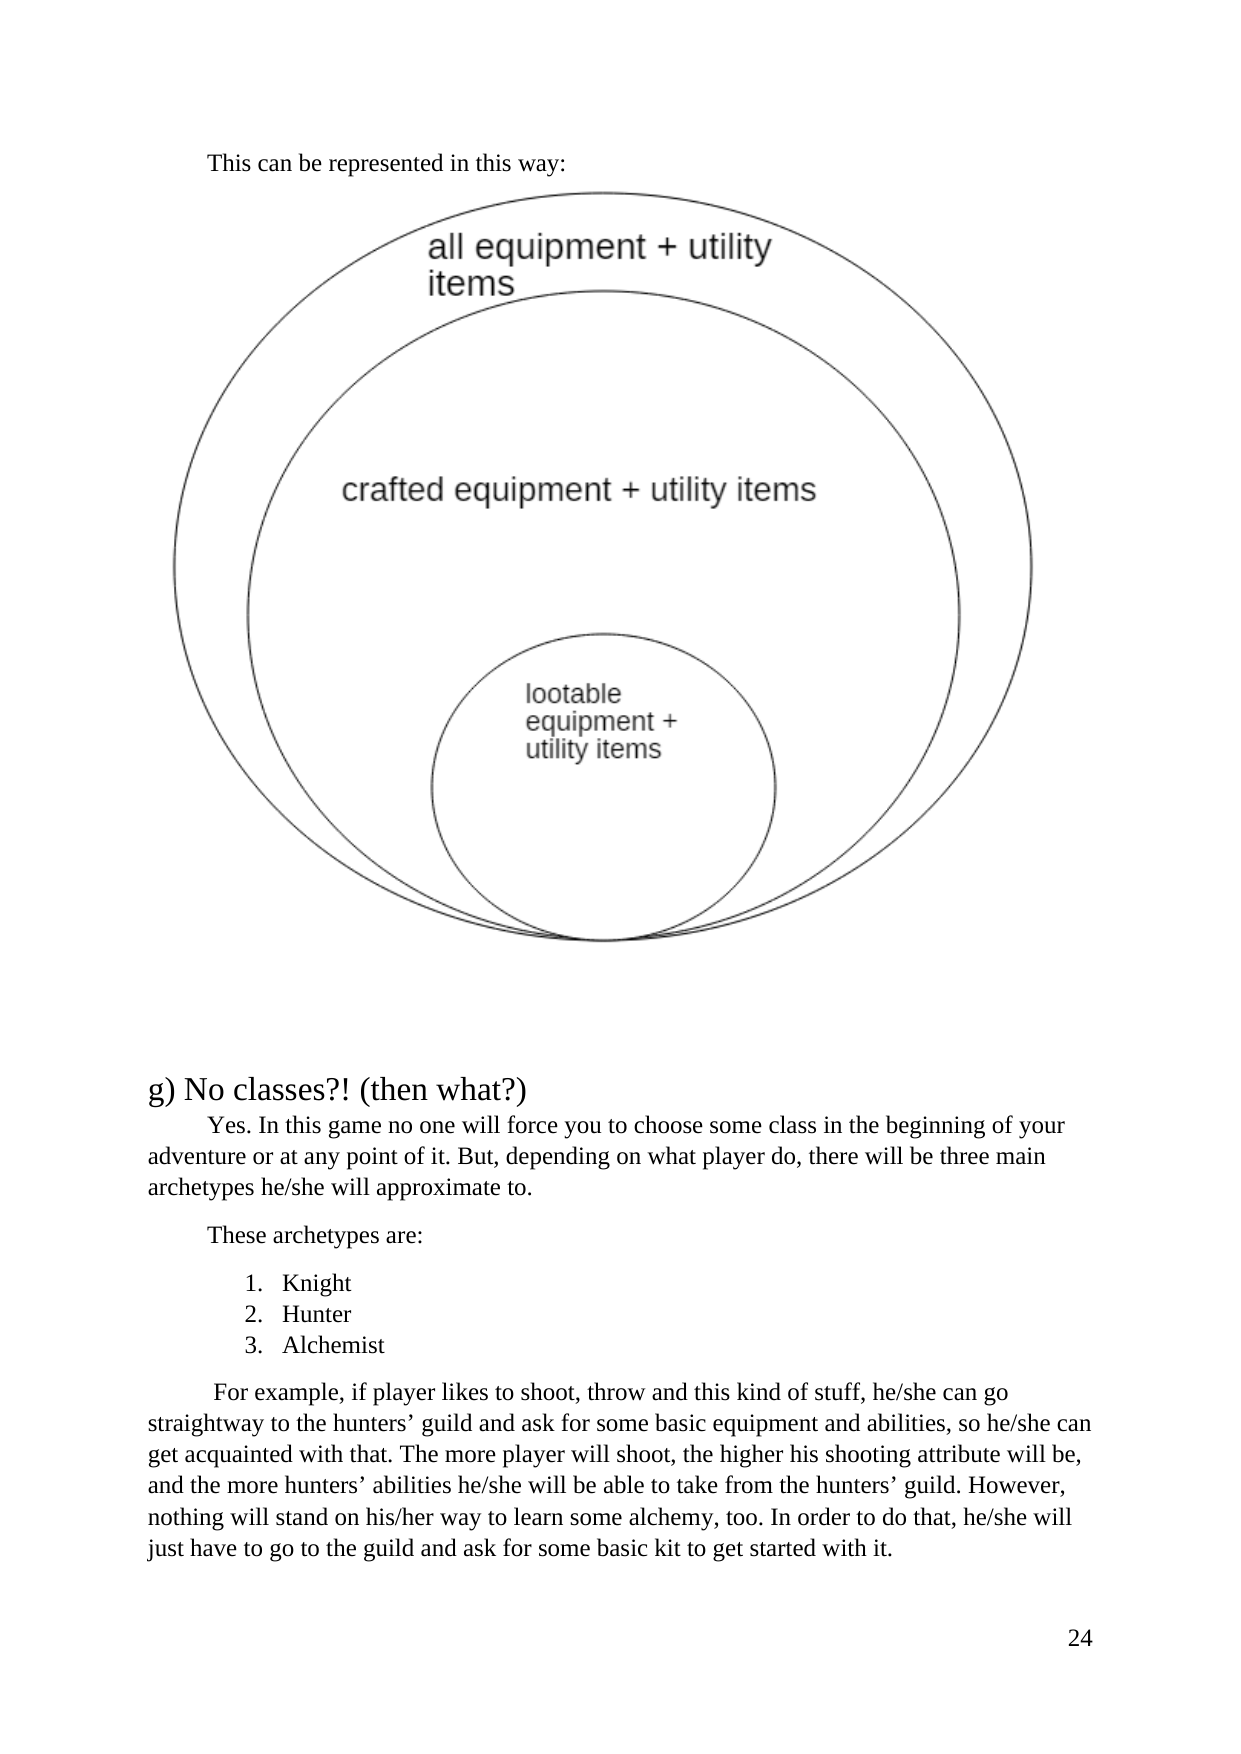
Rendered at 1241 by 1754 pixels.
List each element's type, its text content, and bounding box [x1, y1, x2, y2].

list Alchemist [244, 1330, 1092, 1358]
text For example, if player likes to shoot, throw and this kind of stuff, he/she can go straightway to the hunters’ guild and ask for some basic equipment and abilities, so he/she can get acquainted with that. The more player will shoot, the higher his shooting attribute will be, and the more hunters’ abilities he/she will be able to take from the hunters’ guild. However, nothing will stand on his/her way to learn some alchemy, too. In order to do that, he/she will just have to go to the guild and ask for some basic kit to get started with it. [148, 1377, 1092, 1561]
text Yes. In this game no one will force you to choose some class in the beginning of your adventure or at any point of it. But, depending on what player do, there will be three main archetypes he/she will approximate to. [148, 1110, 1092, 1201]
list Hunter [244, 1299, 1092, 1327]
text This can be represented in this way: [148, 148, 1092, 178]
text These archetypes are: [148, 1220, 1092, 1249]
picture [147, 178, 1093, 1002]
list Knight [244, 1268, 1092, 1296]
subtitle g) No classes?! (then what?) [148, 1069, 1092, 1107]
